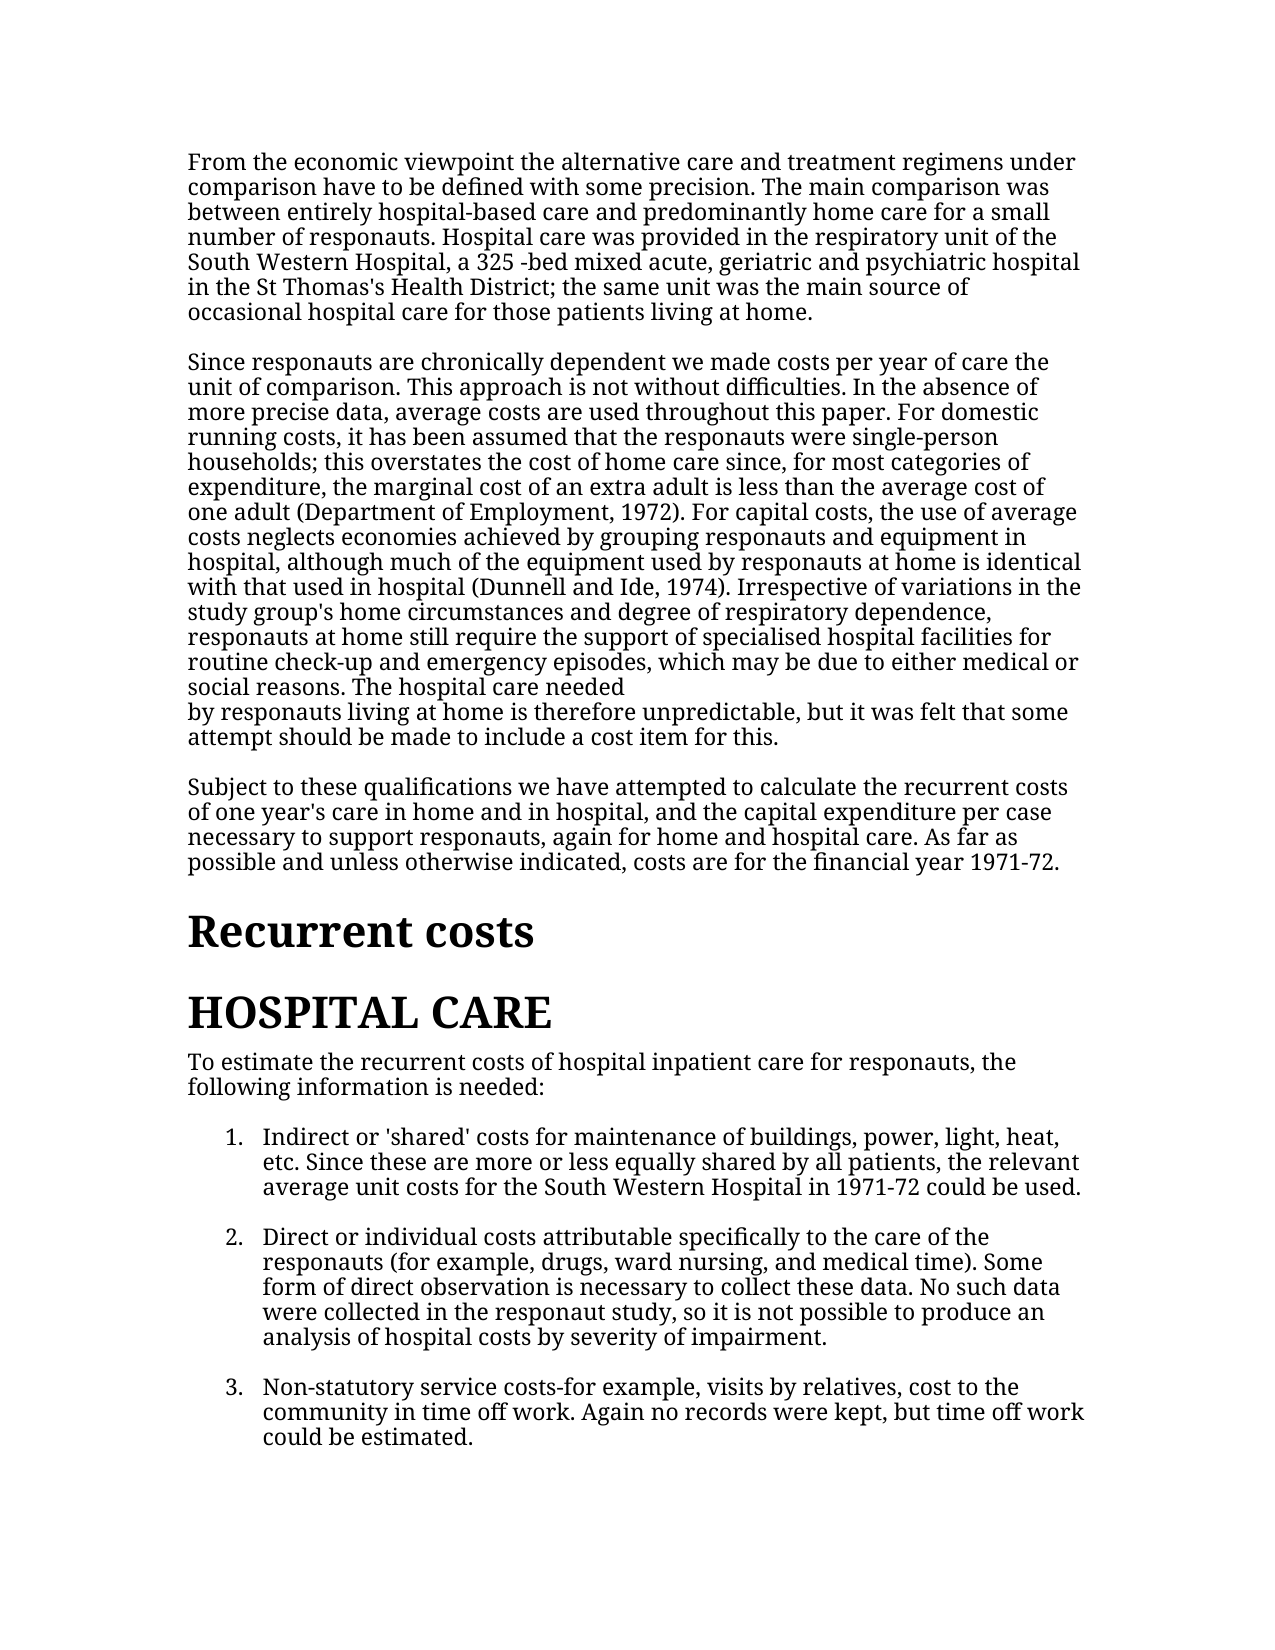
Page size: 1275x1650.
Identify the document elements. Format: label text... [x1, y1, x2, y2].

list Direct or individual costs attributable specifically to the care of the responauts (for example, drugs, ward nursing, and medical time). Some form of direct observation is necessary to collect these data. No such data were collected in the responaut study, so it is not possible to produce an analysis of hospital costs by severity of impairment. [225, 1225, 1087, 1350]
text From the economic viewpoint the alternative care and treatment regimens under comparison have to be defined with some precision. The main comparison was between entirely hospital-based care and predominantly home care for a small number of responauts. Hospital care was provided in the respiratory unit of the South Western Hospital, a 325 -bed mixed acute, geriatric and psychiatric hospital in the St Thomas's Health District; the same unit was the main source of occasional hospital care for those patients living at home. [187, 150, 1087, 325]
text HOSPITAL CARE [187, 994, 1087, 1037]
text To estimate the recurrent costs of hospital inpatient care for responauts, the following information is needed: [187, 1050, 1087, 1100]
list Indirect or 'shared' costs for maintenance of buildings, power, light, heat, etc. Since these are more or less equally shared by all patients, the relevant average unit costs for the South Western Hospital in 1971-72 could be used. [225, 1125, 1087, 1200]
text Subject to these qualifications we have attempted to calculate the recurrent costs of one year's care in home and in hospital, and the capital expenditure per case necessary to support responauts, again for home and hospital care. As far as possible and unless otherwise indicated, costs are for the financial year 1971-72. [187, 775, 1087, 875]
list Non-statutory service costs-for example, visits by relatives, cost to the community in time off work. Again no records were kept, but time off work could be estimated. [225, 1375, 1087, 1450]
text Recurrent costs [187, 912, 1087, 956]
text Since responauts are chronically dependent we made costs per year of care the unit of comparison. This approach is not without difficulties. In the absence of more precise data, average costs are used throughout this paper. For domestic running costs, it has been assumed that the responauts were single-person households; this overstates the cost of home care since, for most categories of expenditure, the marginal cost of an extra adult is less than the average cost of one adult (Department of Employment, 1972). For capital costs, the use of average costs neglects economies achieved by grouping responauts and equipment in hospital, although much of the equipment used by responauts at home is identical with that used in hospital (Dunnell and Ide, 1974). Irrespective of variations in the study group's home circumstances and degree of respiratory dependence, responauts at home still require the support of specialised hospital facilities for routine check-up and emergency episodes, which may be due to either medical or social reasons. The hospital care needed by responauts living at home is therefore unpredictable, but it was felt that some attempt should be made to include a cost item for this. [187, 350, 1087, 750]
